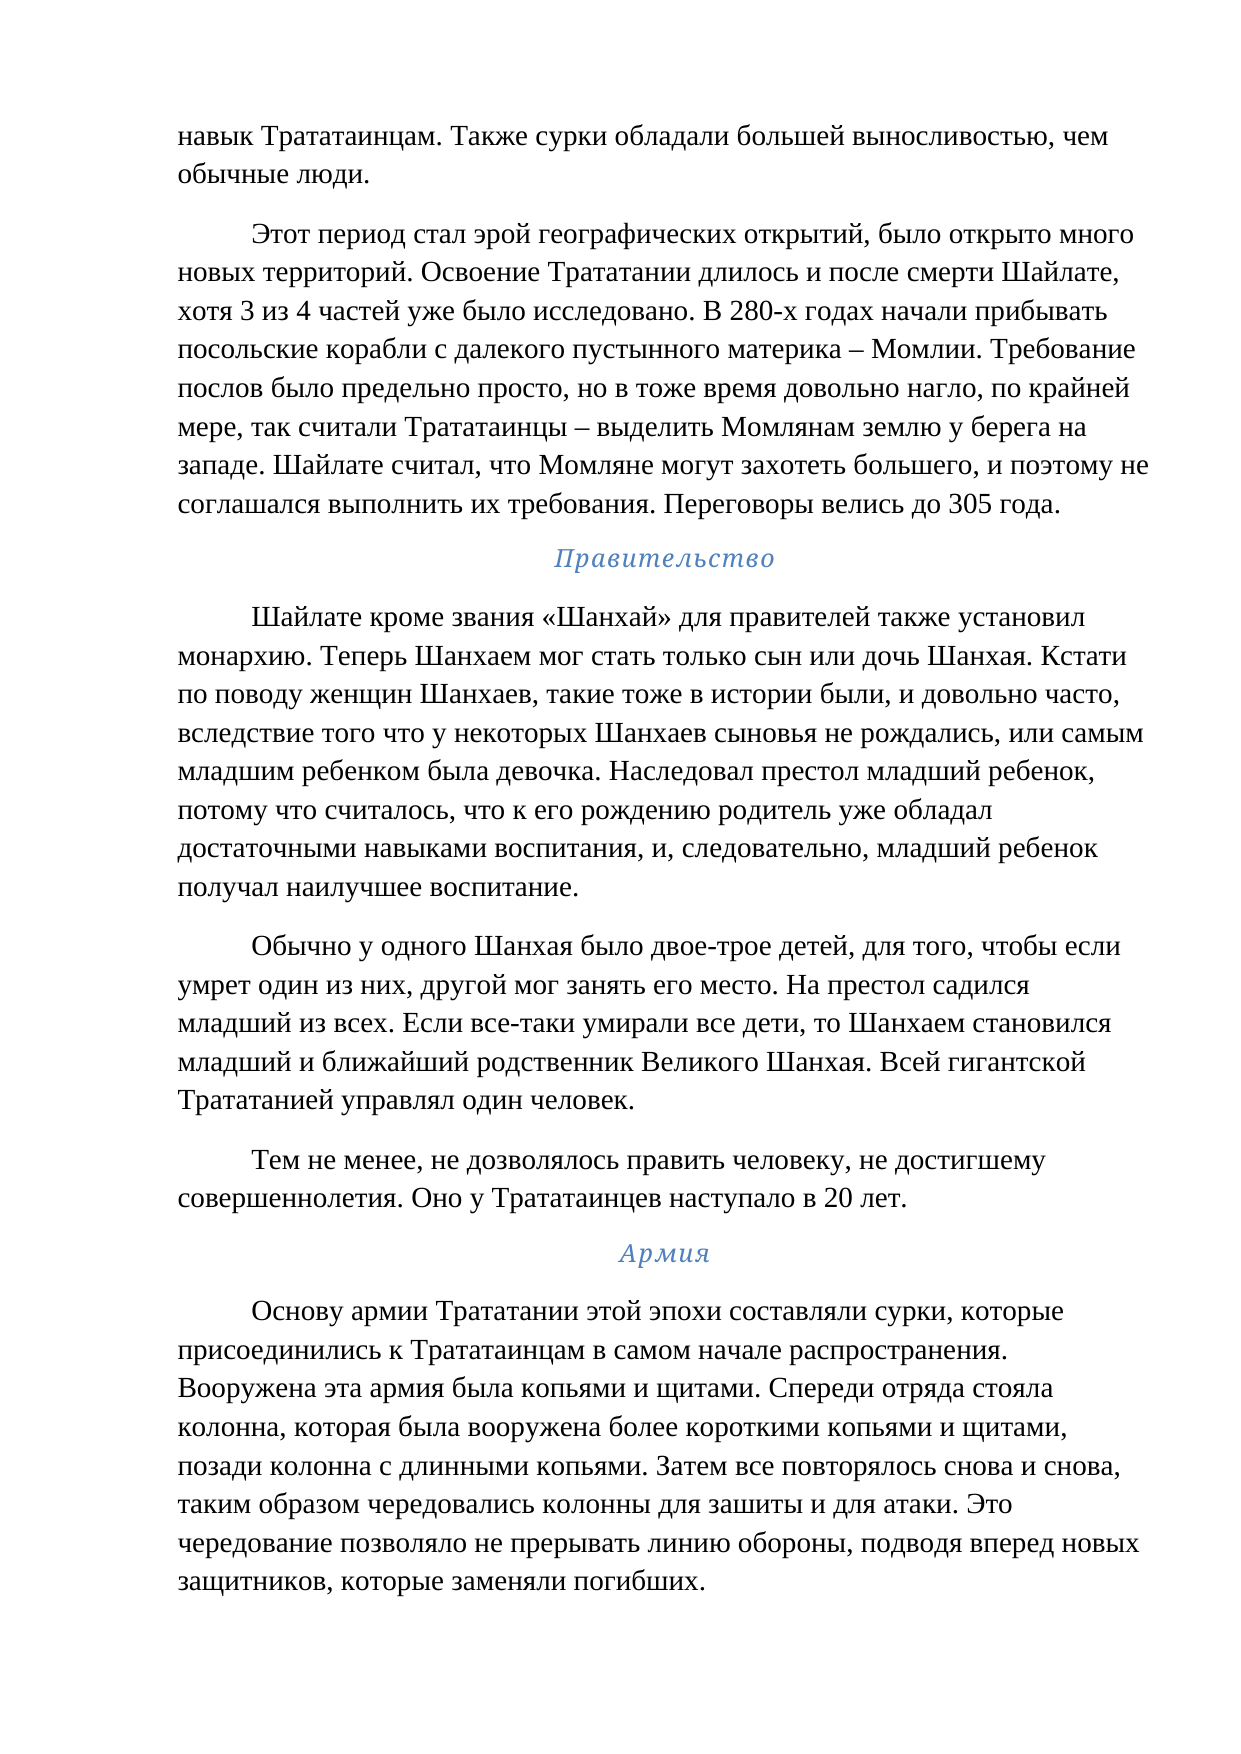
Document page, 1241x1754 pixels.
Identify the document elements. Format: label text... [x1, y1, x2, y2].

text Этот период стал эрой географических открытий, было открыто много новых территорий. Освоение Трататании длилось и после смерти Шайлате, хотя 3 из 4 частей уже было исследовано. В 280-х годах начали прибывать посольские корабли с далекого пустынного материка – Момлии. Требование послов было предельно просто, но в тоже время довольно нагло, по крайней мере, так считали Трататаинцы – выделить Момлянам землю у берега на западе. Шайлате считал, что Момляне могут захотеть большего, и поэтому не соглашался выполнить их требования. Переговоры велись до 305 года. [177, 216, 1152, 519]
subtitle Правительство [177, 545, 1152, 574]
subtitle Армия [177, 1240, 1152, 1268]
text Шайлате кроме звания «Шанхай» для правителей также установил монархию. Теперь Шанхаем мог стать только сын или дочь Шанхая. Кстати по поводу женщин Шанхаев, такие тоже в истории были, и довольно часто, вследствие того что у некоторых Шанхаев сыновья не рождались, или самым младшим ребенком была девочка. Наследовал престол младший ребенок, потому что считалось, что к его рождению родитель уже обладал достаточными навыками воспитания, и, следовательно, младший ребенок получал наилучшее воспитание. [177, 599, 1152, 902]
text Обычно у одного Шанхая было двое-трое детей, для того, чтобы если умрет один из них, другой мог занять его место. На престол садился младший из всех. Если все-таки умирали все дети, то Шанхаем становился младший и ближайший родственник Великого Шанхая. Всей гигантской Трататанией управлял один человек. [177, 928, 1152, 1116]
text Тем не менее, не дозволялось править человеку, не достигшему совершеннолетия. Оно у Трататаинцев наступало в 20 лет. [177, 1142, 1152, 1214]
